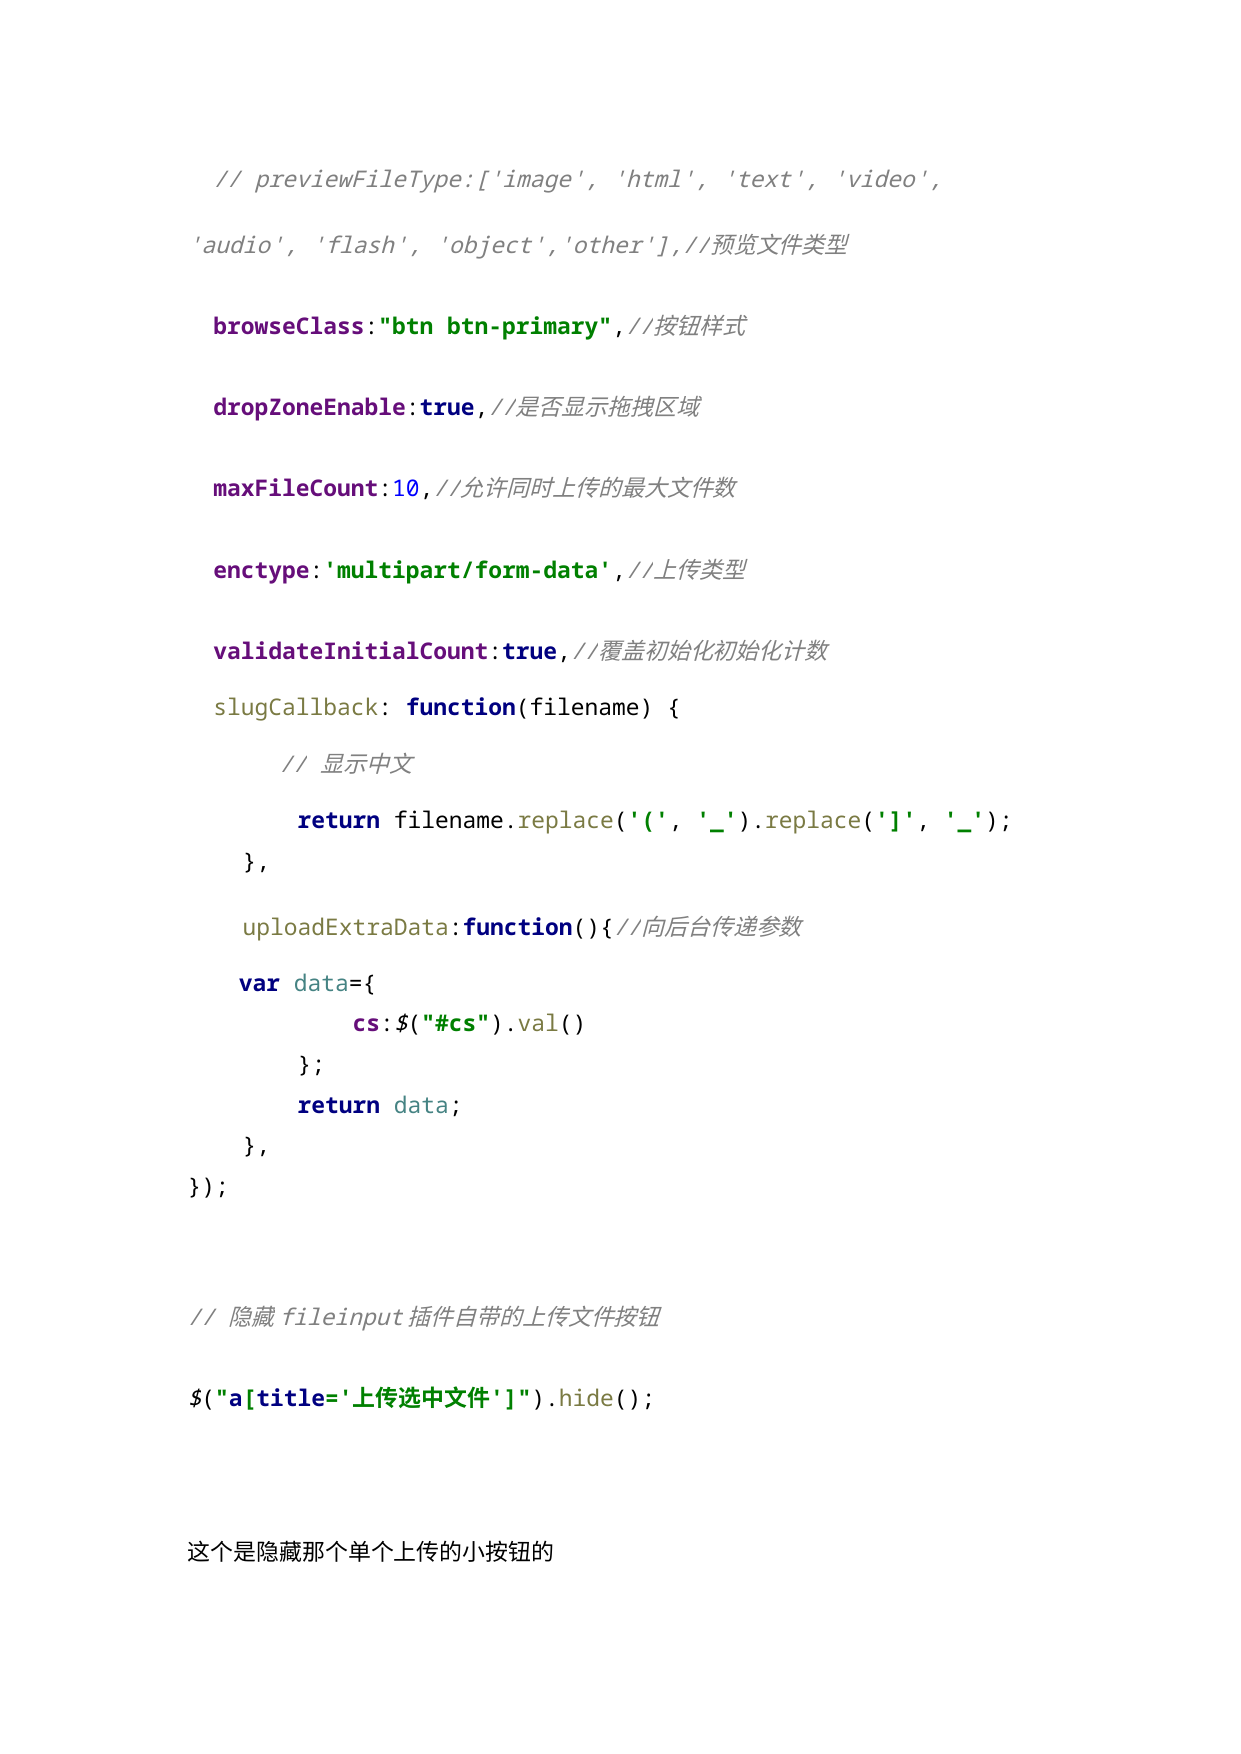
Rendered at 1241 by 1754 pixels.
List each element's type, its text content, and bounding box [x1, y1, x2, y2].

text 这个是隐藏那个单个上传的小按钮的 [187, 1518, 1053, 1583]
text // 显示中文 return filename.replace('(', '_').replace(']', '_'); }, uploadExtraData:function(){//向后台传递参数 var data={ cs:$("#cs").val() }; return data; }, }); [187, 730, 1053, 1202]
text // 隐藏fileinput插件自带的上传文件按钮 $("a[title='上传选中文件']").hide(); [187, 1283, 1053, 1429]
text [187, 162, 1053, 723]
